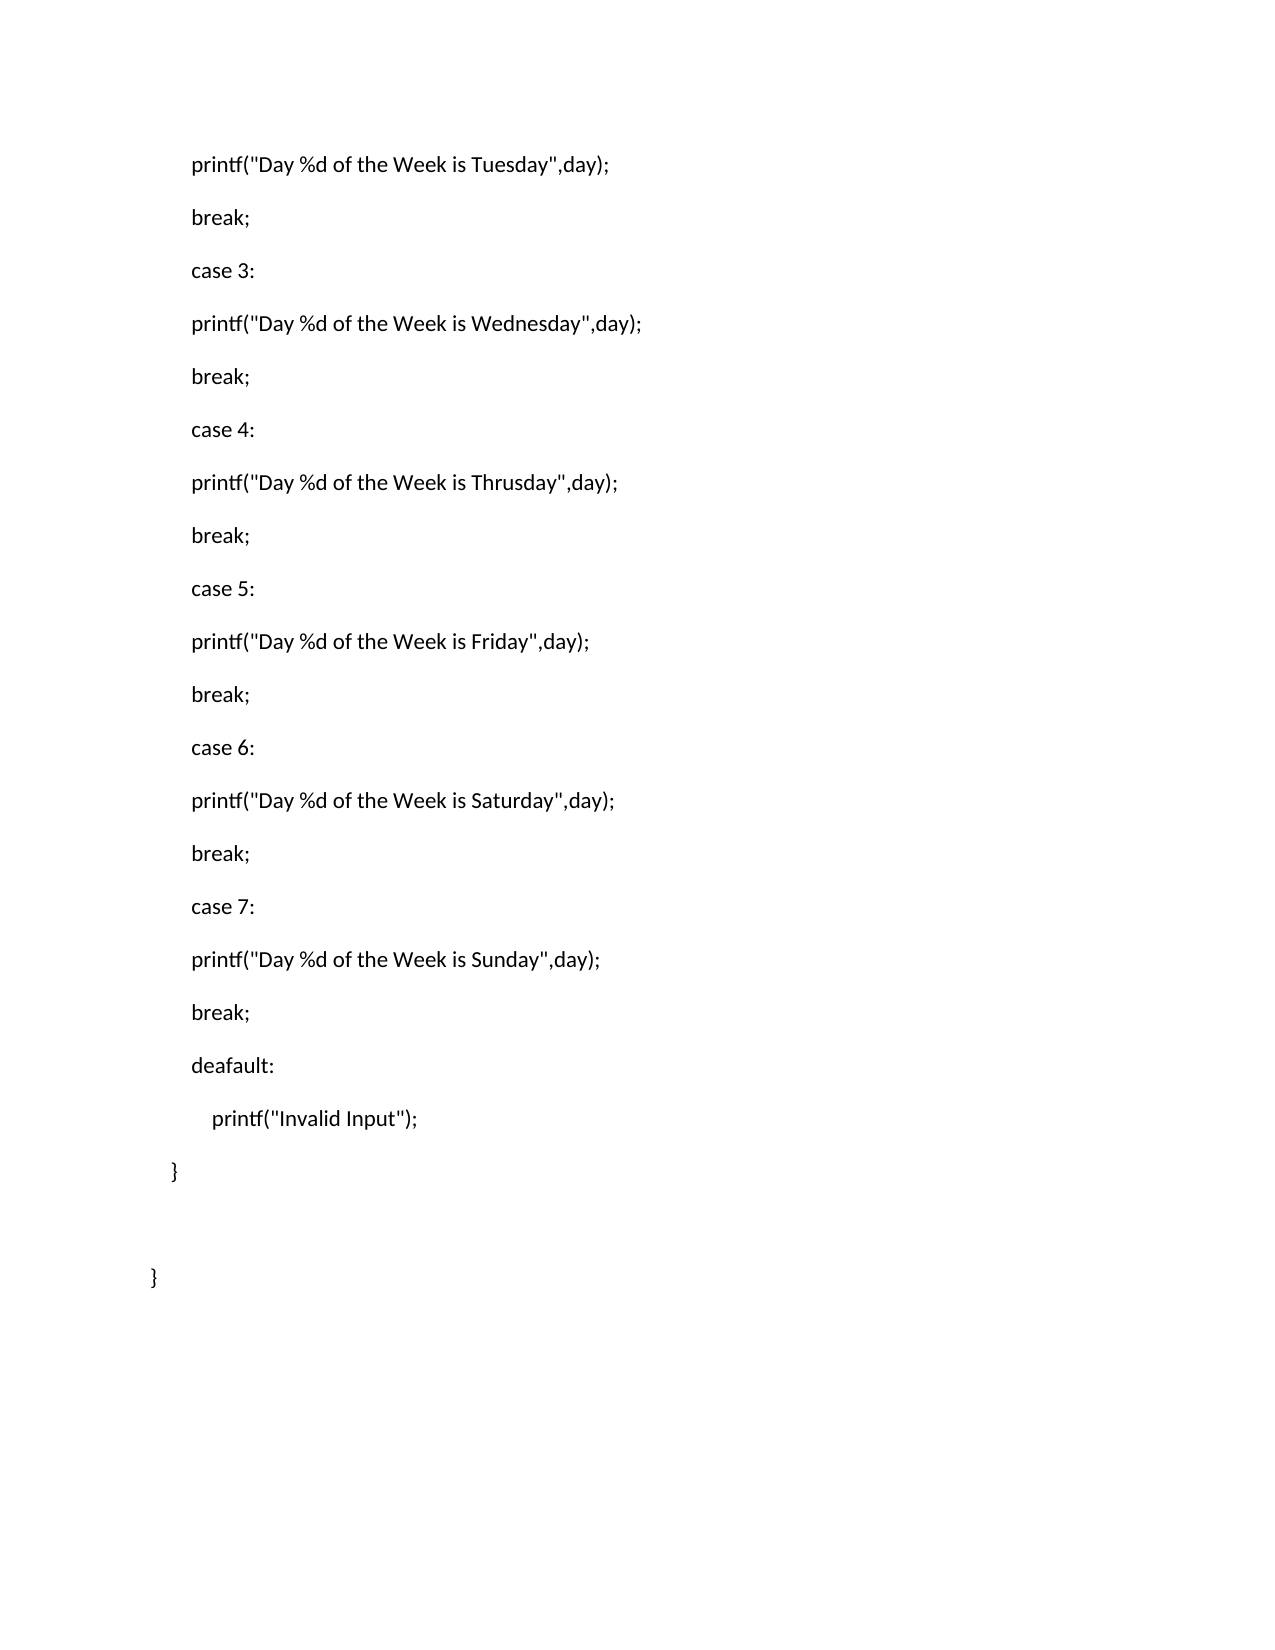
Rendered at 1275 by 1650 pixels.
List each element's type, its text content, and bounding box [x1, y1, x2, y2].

text printf("Day %d of the Week is Thrusday",day); [150, 468, 1125, 496]
text case 7: [150, 892, 1125, 920]
text break; [150, 203, 1125, 231]
text printf("Invalid Input"); [150, 1104, 1125, 1132]
text break; [150, 362, 1125, 390]
text deafault: [150, 1051, 1125, 1079]
text printf("Day %d of the Week is Saturday",day); [150, 786, 1125, 814]
text } [150, 1263, 1125, 1291]
text printf("Day %d of the Week is Sunday",day); [150, 945, 1125, 973]
text case 3: [150, 256, 1125, 284]
text break; [150, 680, 1125, 708]
text printf("Day %d of the Week is Friday",day); [150, 627, 1125, 655]
text break; [150, 998, 1125, 1026]
text case 5: [150, 574, 1125, 602]
text break; [150, 839, 1125, 867]
text case 6: [150, 733, 1125, 761]
text case 4: [150, 415, 1125, 443]
text } [150, 1157, 1125, 1185]
text break; [150, 521, 1125, 549]
text printf("Day %d of the Week is Wednesday",day); [150, 309, 1125, 337]
text printf("Day %d of the Week is Tuesday",day); [150, 150, 1125, 178]
